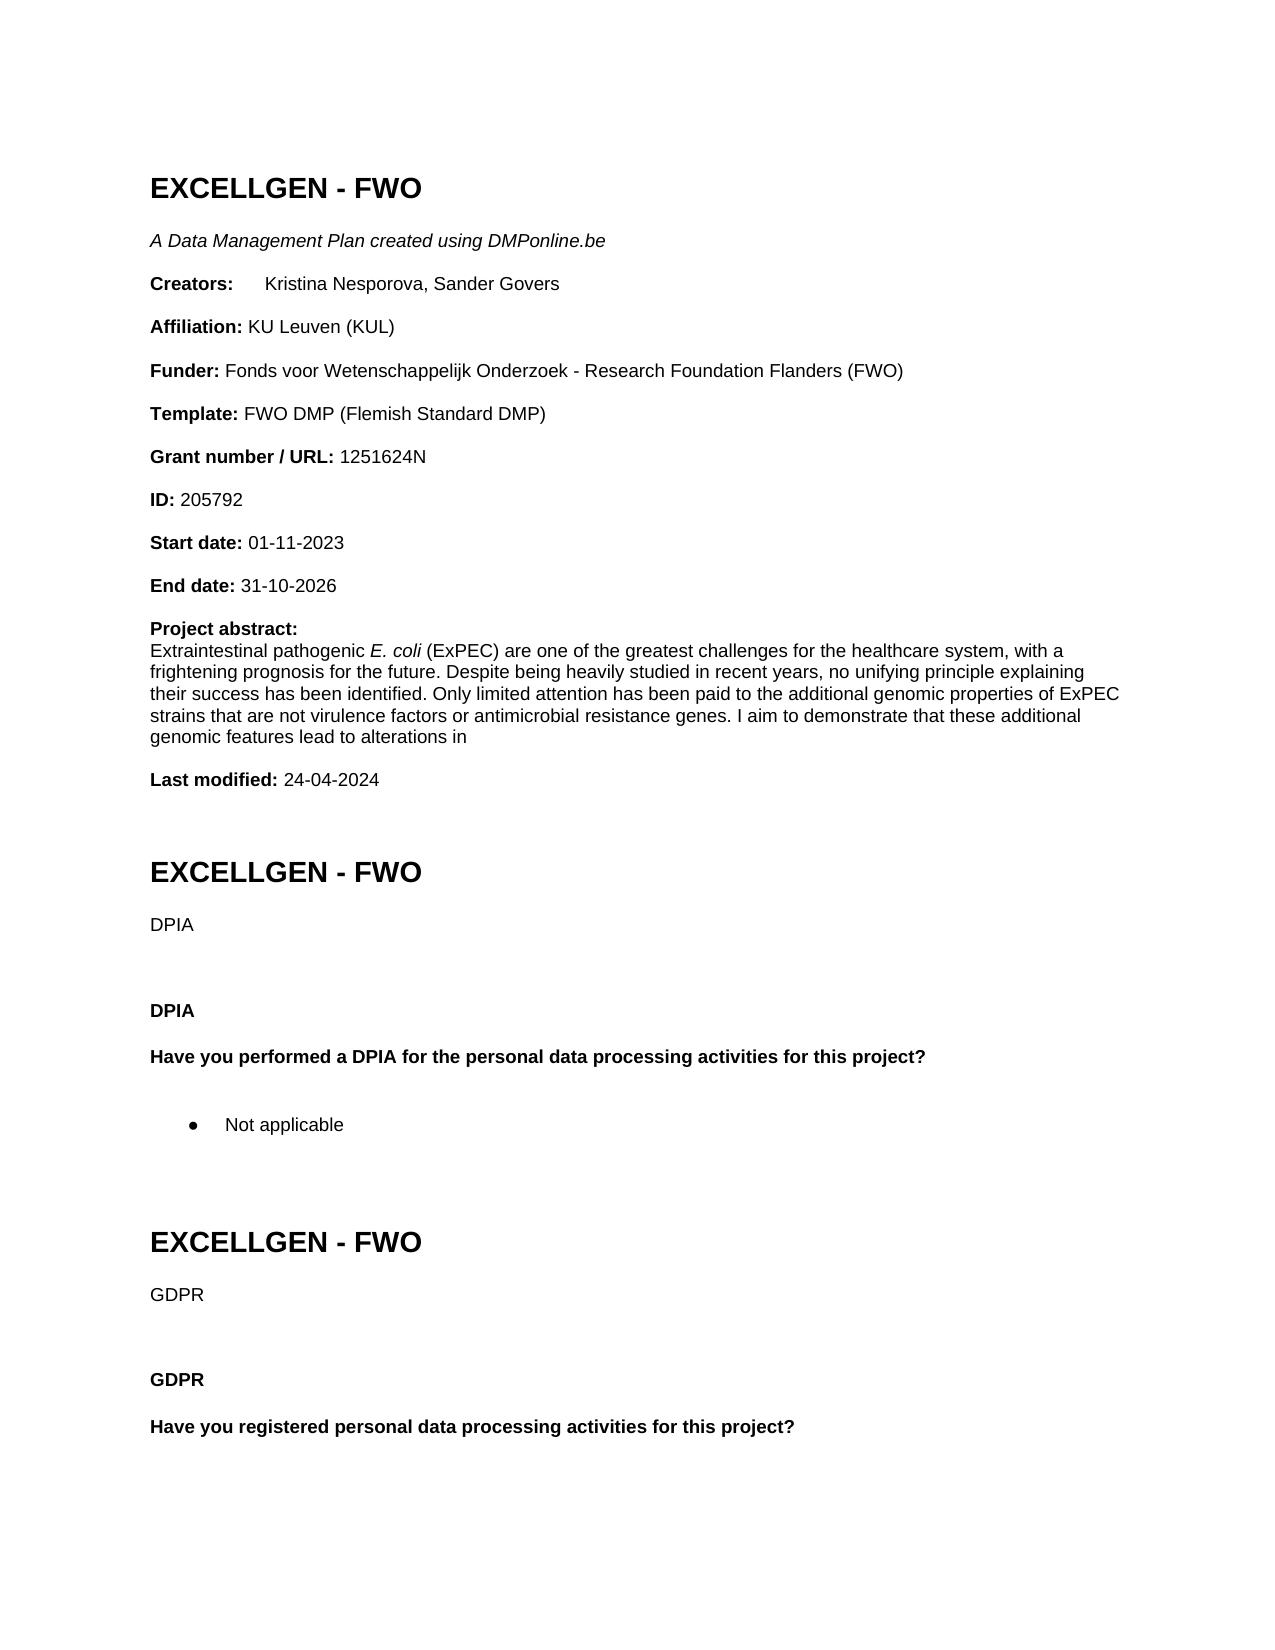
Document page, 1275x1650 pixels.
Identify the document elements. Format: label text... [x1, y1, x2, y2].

subtitle Excellgen - FWO [150, 172, 1125, 205]
text Have you performed a DPIA for the personal data processing activities for this project? [150, 1046, 1125, 1067]
text Start date: 01-11-2023 [150, 532, 1125, 553]
text DPIA [150, 914, 1125, 936]
text Creators: Kristina Nesporova, Sander Govers [150, 273, 1125, 295]
text End date: 31-10-2026 [150, 575, 1125, 597]
text Grant number / URL: 1251624N [150, 446, 1125, 467]
subtitle GDPR [150, 1369, 1125, 1391]
list Not applicable [187, 1114, 1125, 1136]
text Project abstract: [150, 618, 1125, 640]
subtitle DPIA [150, 999, 1125, 1021]
text Affiliation: KU Leuven (KUL) [150, 316, 1125, 338]
text Have you registered personal data processing activities for this project? [150, 1416, 1125, 1437]
text Extraintestinal pathogenic E. coli (ExPEC) are one of the greatest challenges for the healthcare system, with a frightening prognosis for the future. Despite being heavily studied in recent years, no unifying principle explaining their success has been identified. Only limited attention has been paid to the additional genomic properties of ExPEC strains that are not virulence factors or antimicrobial resistance genes. I aim to demonstrate that these additional genomic features lead to alterations in [150, 640, 1125, 748]
text Template: FWO DMP (Flemish Standard DMP) [150, 403, 1125, 424]
text A Data Management Plan created using DMPonline.be [150, 230, 1125, 252]
text ID: 205792 [150, 489, 1125, 510]
subtitle Excellgen - FWO [150, 855, 1125, 889]
text Funder: Fonds voor Wetenschappelijk Onderzoek - Research Foundation Flanders (FWO) [150, 359, 1125, 381]
subtitle Excellgen - FWO [150, 1225, 1125, 1259]
text Last modified: 24-04-2024 [150, 769, 1125, 791]
text GDPR [150, 1284, 1125, 1305]
